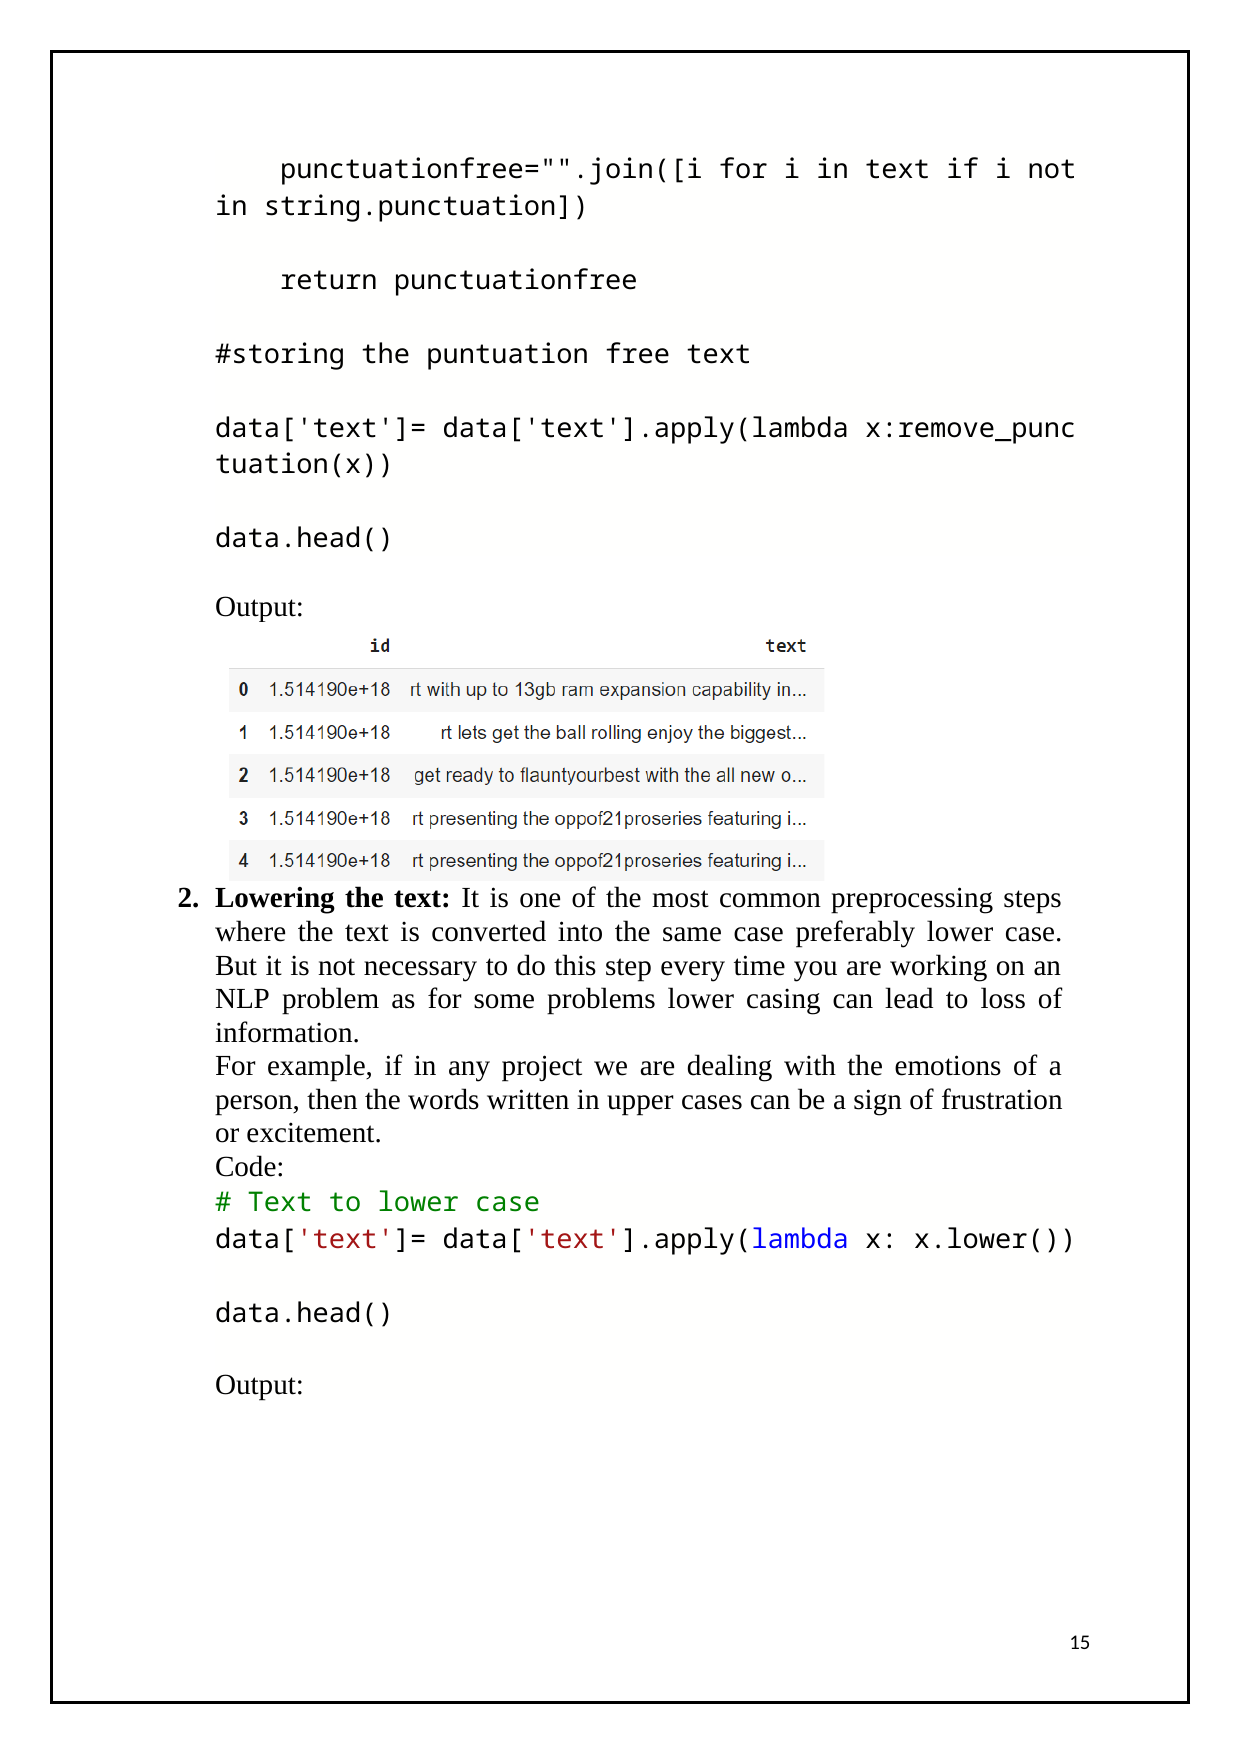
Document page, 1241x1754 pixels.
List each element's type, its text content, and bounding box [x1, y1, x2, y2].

text # Text to lower case [215, 1182, 1090, 1219]
text Output: [215, 1367, 1090, 1400]
text data['text']= data['text'].apply(lambda x:remove_punctuation(x)) [215, 408, 1090, 482]
text data.head() [215, 1293, 1090, 1330]
picture [214, 622, 825, 881]
text punctuationfree="".join([i for i in text if i not in string.punctuation]) [215, 150, 1090, 224]
list Lowering the text: It is one of the most common preprocessing steps where the text is converted into the same case preferably lower case. But it is not necessary to do this step every time you are working on an NLP problem as for some problems lower casing can lead to loss of information. [177, 881, 1063, 1048]
text Code: [215, 1149, 1063, 1182]
text data.head() [215, 519, 1090, 556]
text #storing the puntuation free text [215, 334, 1090, 371]
text For example, if in any project we are dealing with the emotions of a person, then the words written in upper cases can be a sign of frustration or excitement. [215, 1048, 1063, 1149]
text data['text']= data['text'].apply(lambda x: x.lower()) [215, 1219, 1090, 1256]
text Output: [215, 589, 1063, 623]
text return punctuationfree [215, 261, 1090, 297]
